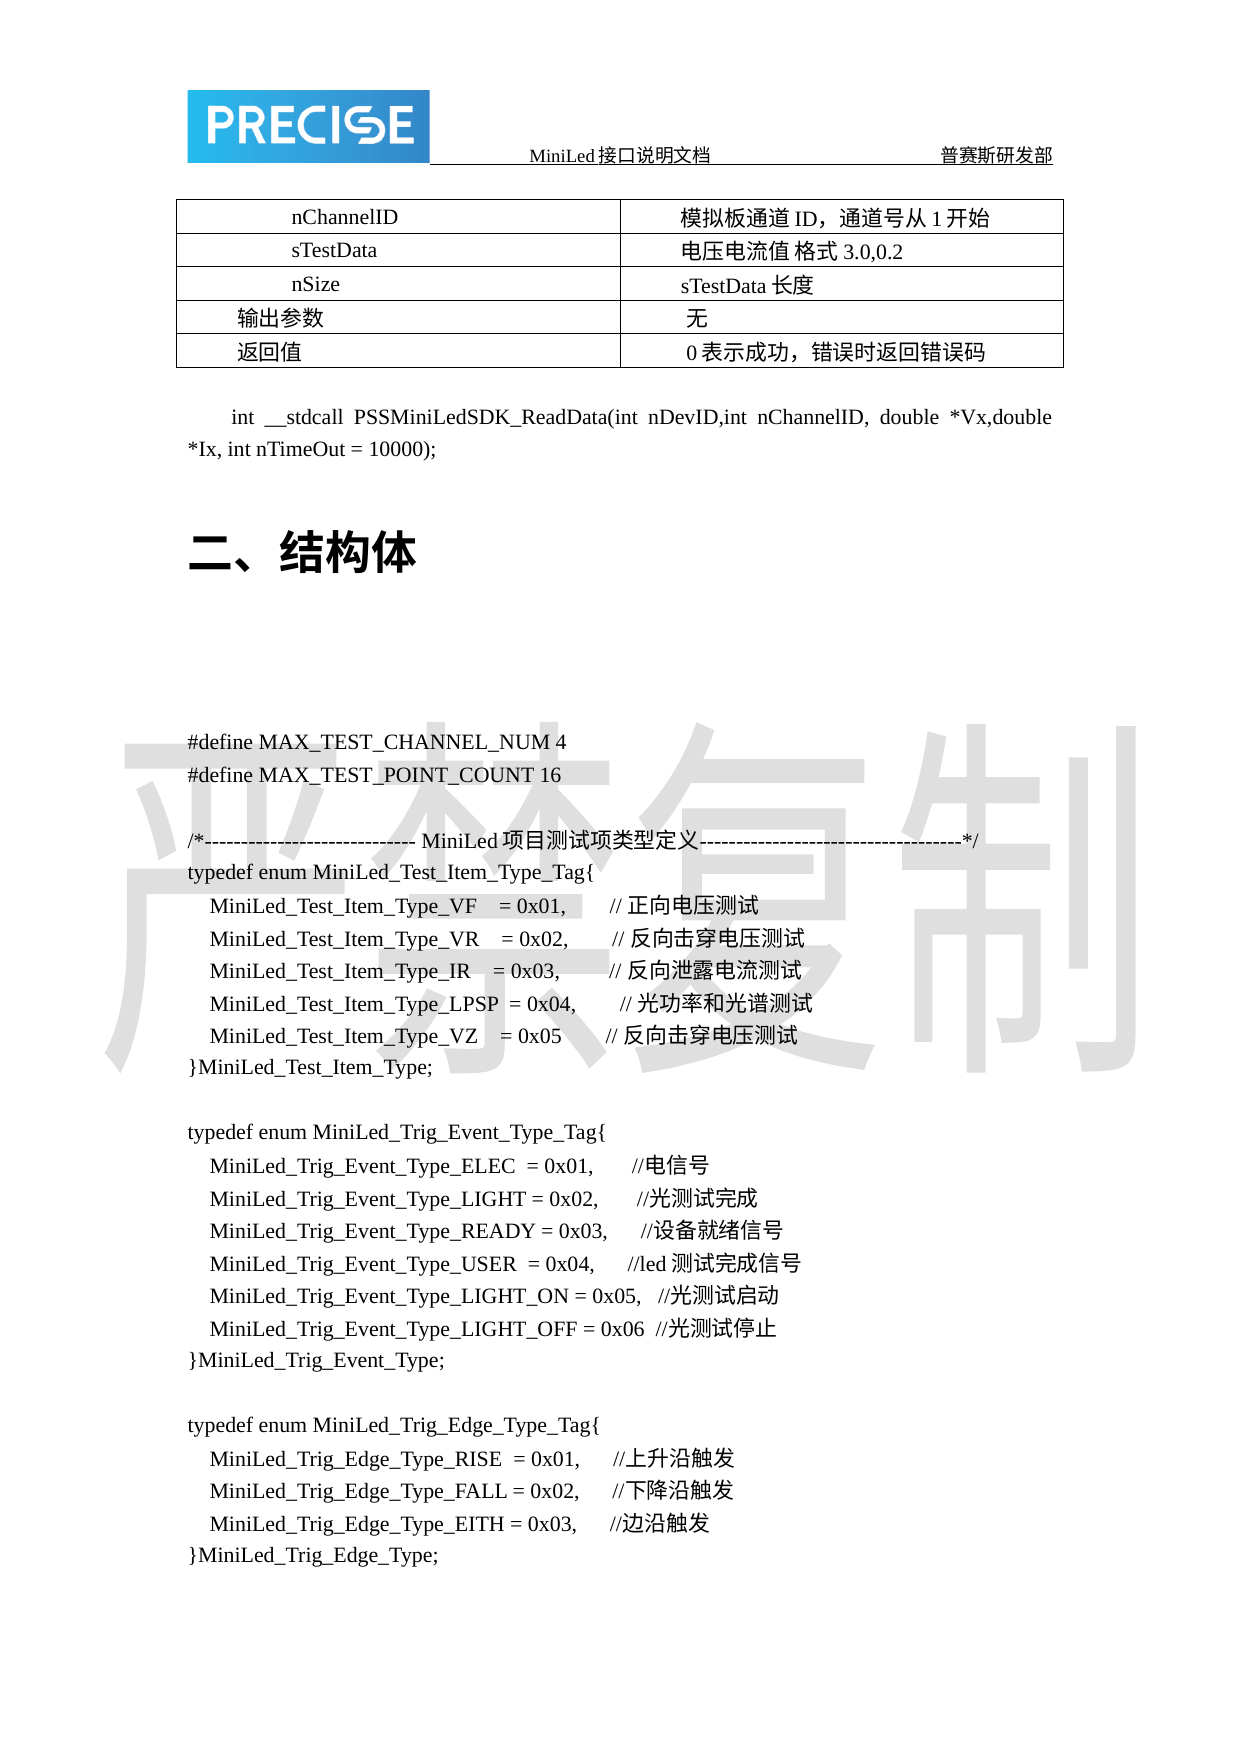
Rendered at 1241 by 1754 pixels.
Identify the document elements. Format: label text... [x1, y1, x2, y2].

text MiniLed_Trig_Event_Type_LIGHT = 0x02, //光测试完成 [187, 1180, 1053, 1213]
picture [187, 90, 430, 163]
text MiniLed_Trig_Event_Type_LIGHT_OFF = 0x06 //光测试停止 [187, 1310, 1053, 1343]
table_cell 模拟板通道ID，通道号从1开始 [621, 200, 1063, 233]
table_cell 输出参数 [177, 301, 620, 333]
subtitle 二、结构体 [187, 501, 1053, 598]
text typedef enum MiniLed_Trig_Event_Type_Tag{ [187, 1115, 1053, 1148]
text int __stdcall PSSMiniLedSDK_ReadData(int nDevID,int nChannelID, double *Vx,double *Ix, int nTimeOut = 10000); [187, 400, 1053, 465]
text }MiniLed_Trig_Edge_Type; [187, 1538, 1053, 1570]
text }MiniLed_Trig_Event_Type; [187, 1343, 1053, 1375]
table_cell 无 [621, 301, 1063, 333]
text MiniLed_Trig_Event_Type_READY = 0x03, //设备就绪信号 [187, 1213, 1053, 1245]
table_cell sTestData [177, 234, 620, 266]
table_cell 0表示成功，错误时返回错误码 [621, 334, 1063, 367]
text MiniLed_Test_Item_Type_LPSP = 0x04, // 光功率和光谱测试 [187, 985, 1053, 1018]
table_cell sTestData长度 [621, 267, 1063, 300]
text MiniLed_Test_Item_Type_VR = 0x02, // 反向击穿电压测试 [187, 920, 1053, 953]
table_cell 电压电流值 格式3.0,0.2 [621, 234, 1063, 266]
text typedef enum MiniLed_Trig_Edge_Type_Tag{ [187, 1408, 1053, 1440]
text MiniLed_Test_Item_Type_IR = 0x03, // 反向泄露电流测试 [187, 953, 1053, 985]
text MiniLed_Trig_Event_Type_USER = 0x04, //led测试完成信号 [187, 1245, 1053, 1278]
text /*----------------------------- MiniLed项目测试项类型定义------------------------------------*/ [187, 823, 1053, 855]
text MiniLed_Trig_Edge_Type_FALL = 0x02, //下降沿触发 [187, 1473, 1053, 1505]
text typedef enum MiniLed_Test_Item_Type_Tag{ [187, 855, 1053, 888]
text }MiniLed_Test_Item_Type; [187, 1050, 1053, 1083]
text MiniLed_Test_Item_Type_VF = 0x01, // 正向电压测试 [187, 888, 1053, 920]
text MiniLed_Trig_Edge_Type_EITH = 0x03, //边沿触发 [187, 1505, 1053, 1538]
text MiniLed_Trig_Edge_Type_RISE = 0x01, //上升沿触发 [187, 1440, 1053, 1473]
table_cell 返回值 [177, 334, 620, 367]
table_cell nChannelID [177, 200, 620, 233]
text MiniLed_Trig_Event_Type_ELEC = 0x01, //电信号 [187, 1148, 1053, 1180]
text MiniLed_Trig_Event_Type_LIGHT_ON = 0x05, //光测试启动 [187, 1278, 1053, 1310]
text #define MAX_TEST_POINT_COUNT 16 [187, 758, 1053, 790]
text MiniLed_Test_Item_Type_VZ = 0x05 // 反向击穿电压测试 [187, 1018, 1053, 1050]
table_cell nSize [177, 267, 620, 300]
text #define MAX_TEST_CHANNEL_NUM 4 [187, 725, 1053, 758]
